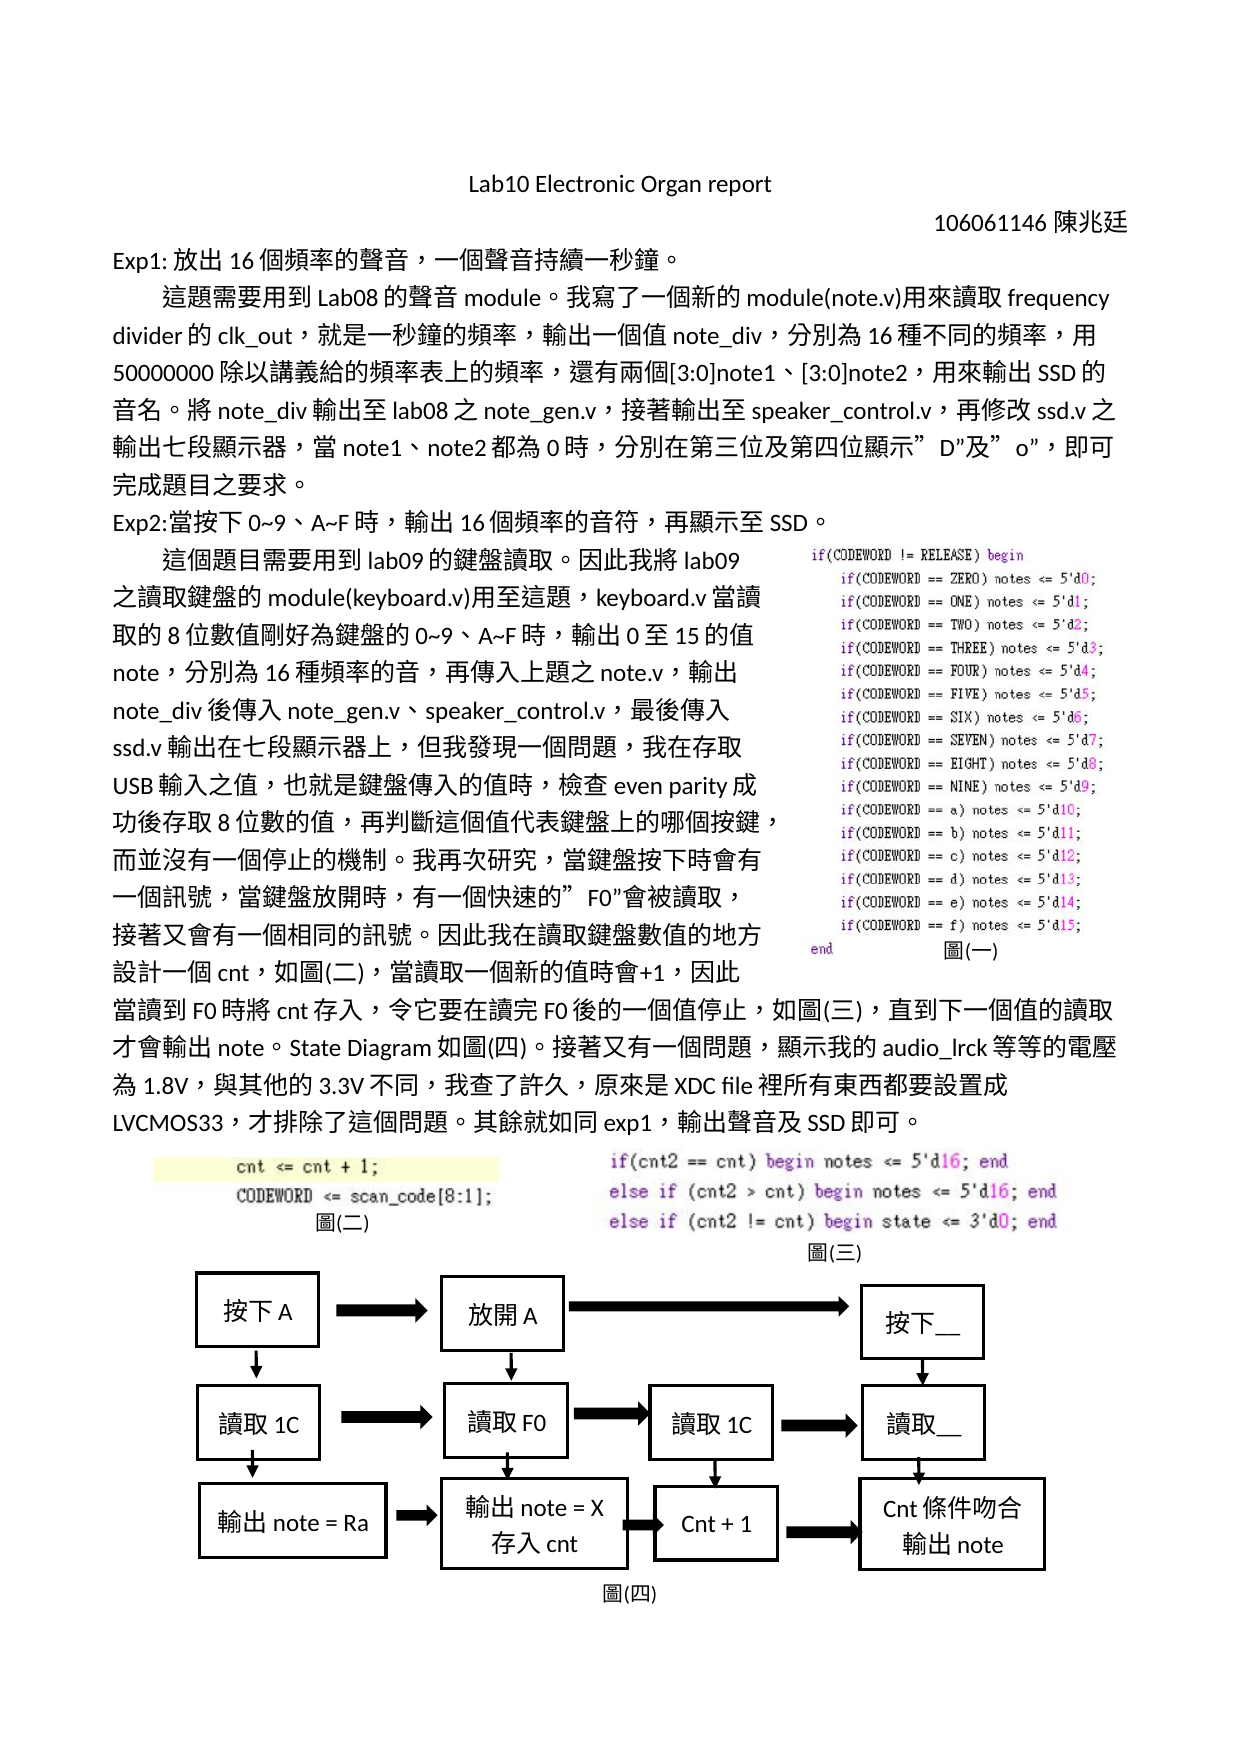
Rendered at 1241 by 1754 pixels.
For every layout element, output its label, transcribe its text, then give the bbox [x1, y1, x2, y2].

text Exp1: 放出16個頻率的聲音，一個聲音持續一秒鐘。 [112, 239, 1128, 277]
text Lab10 Electronic Organ report [112, 164, 1128, 202]
text 這題需要用到Lab08的聲音module。我寫了一個新的module(note.v)用來讀取frequency divider的clk_out，就是一秒鐘的頻率，輸出一個值note_div，分別為16種不同的頻率，用50000000除以講義給的頻率表上的頻率，還有兩個[3:0]note1、[3:0]note2，用來輸出SSD的音名。將note_div輸出至lab08之note_gen.v，接著輸出至speaker_control.v，再修改ssd.v之輸出七段顯示器，當note1、note2都為0時，分別在第三位及第四位顯示”D”及”o”，即可完成題目之要求。 [112, 277, 1128, 502]
picture [591, 1148, 1079, 1234]
text Exp2:當按下0~9、A~F時，輸出16個頻率的音符，再顯示至SSD。 [112, 502, 1128, 539]
picture [803, 546, 1112, 959]
text 106061146 陳兆廷 [112, 202, 1128, 239]
picture [153, 1157, 499, 1207]
text 這個題目需要用到lab09的鍵盤讀取。因此我將lab09之讀取鍵盤的module(keyboard.v)用至這題，keyboard.v當讀取的8位數值剛好為鍵盤的0~9、A~F時，輸出0至15的值note，分別為16種頻率的音，再傳入上題之note.v，輸出note_div後傳入note_gen.v、speaker_control.v，最後傳入ssd.v輸出在七段顯示器上，但我發現一個問題，我在存取USB輸入之值，也就是鍵盤傳入的值時，檢查even parity成功後存取8位數的值，再判斷這個值代表鍵盤上的哪個按鍵，而並沒有一個停止的機制。我再次研究，當鍵盤按下時會有一個訊號，當鍵盤放開時，有一個快速的”F0”會被讀取，接著又會有一個相同的訊號。因此我在讀取鍵盤數值的地方設計一個cnt，如圖(二)，當讀取一個新的值時會+1，因此當讀到F0時將cnt存入，令它要在讀完F0後的一個值停止，如圖(三)，直到下一個值的讀取才會輸出note。State Diagram如圖(四)。接著又有一個問題，顯示我的audio_lrck等等的電壓為1.8V，與其他的3.3V不同，我查了許久，原來是XDC file裡所有東西都要設置成LVCMOS33，才排除了這個問題。其餘就如同exp1，輸出聲音及SSD即可。 [112, 539, 1128, 1139]
